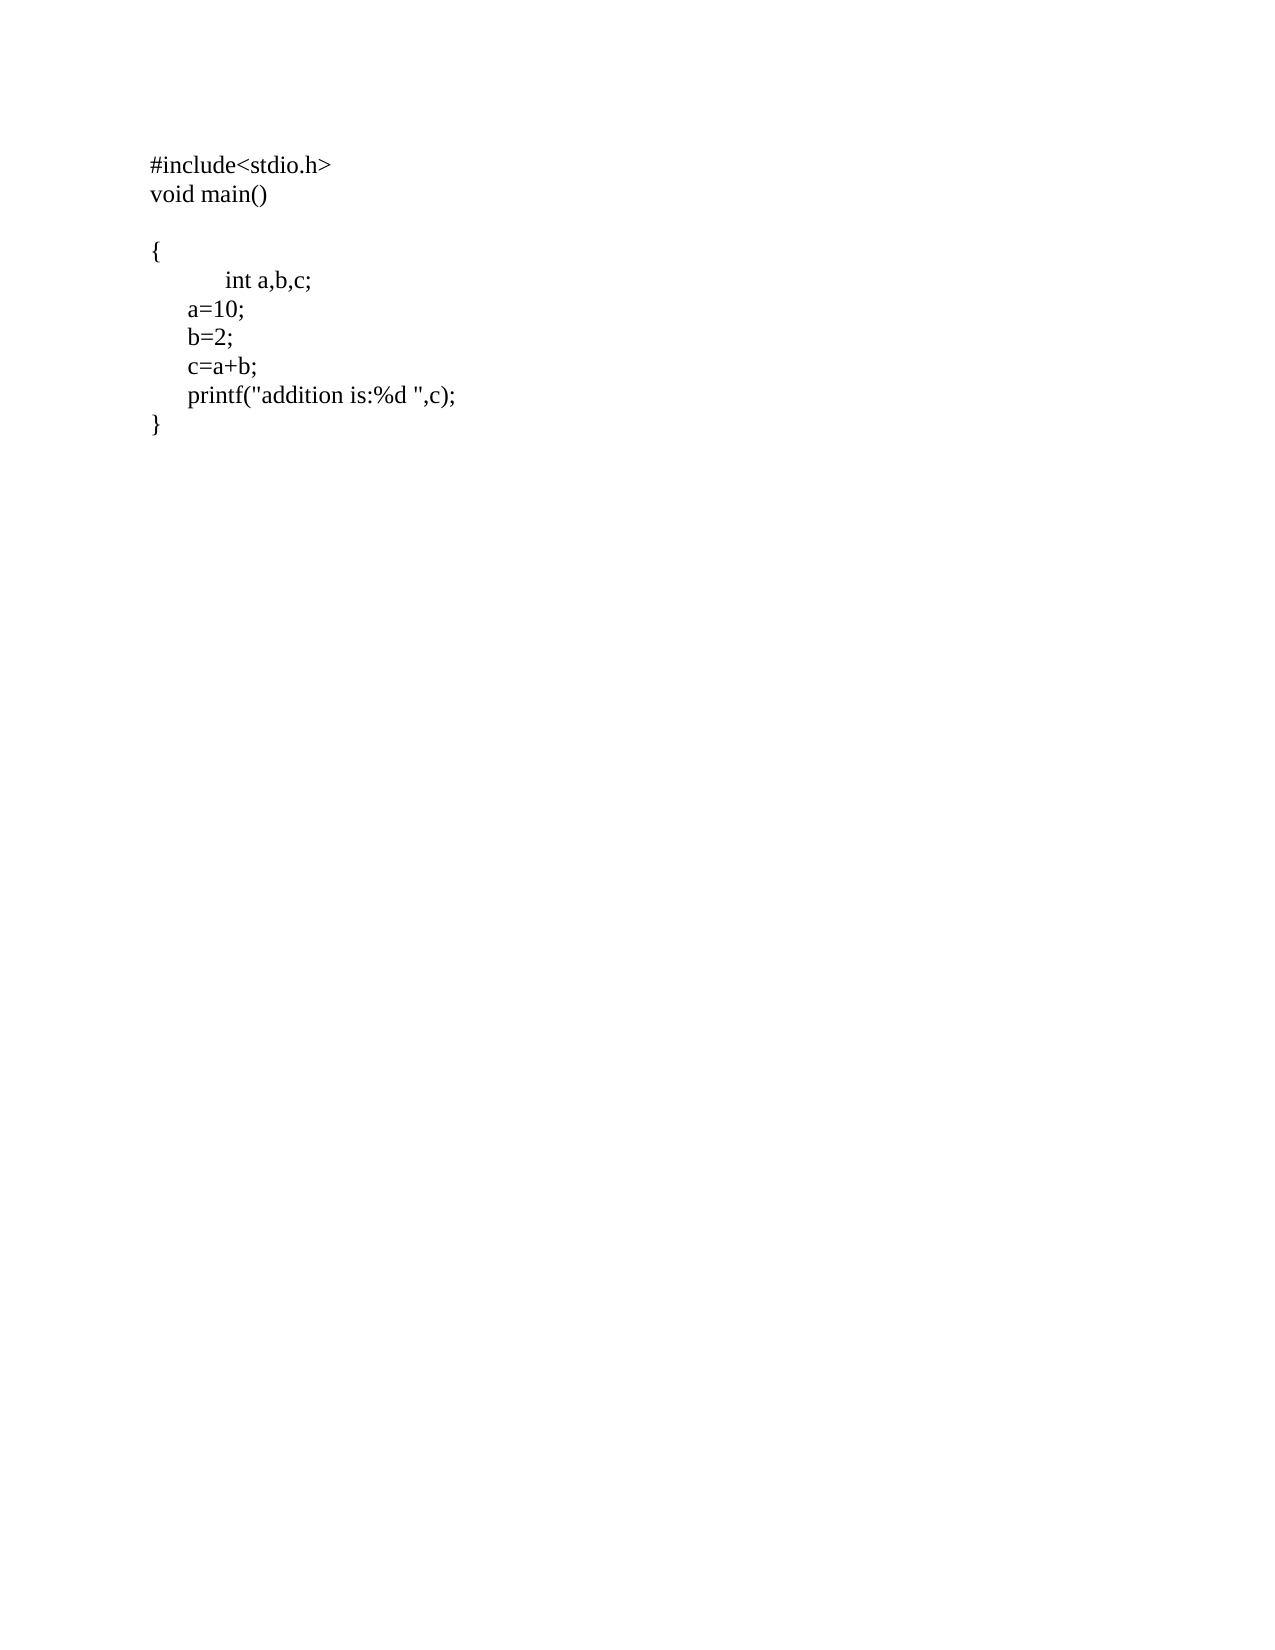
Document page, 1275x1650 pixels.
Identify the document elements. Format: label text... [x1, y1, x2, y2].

text c=a+b; [150, 351, 1125, 380]
text a=10; [150, 294, 1125, 322]
text #include<stdio.h> [150, 150, 1125, 179]
text void main() [150, 179, 1125, 207]
text int a,b,c; [150, 265, 1125, 294]
text b=2; [150, 322, 1125, 351]
text printf("addition is:%d ",c); [150, 380, 1125, 409]
text } [150, 409, 1125, 437]
text { [150, 236, 1125, 265]
